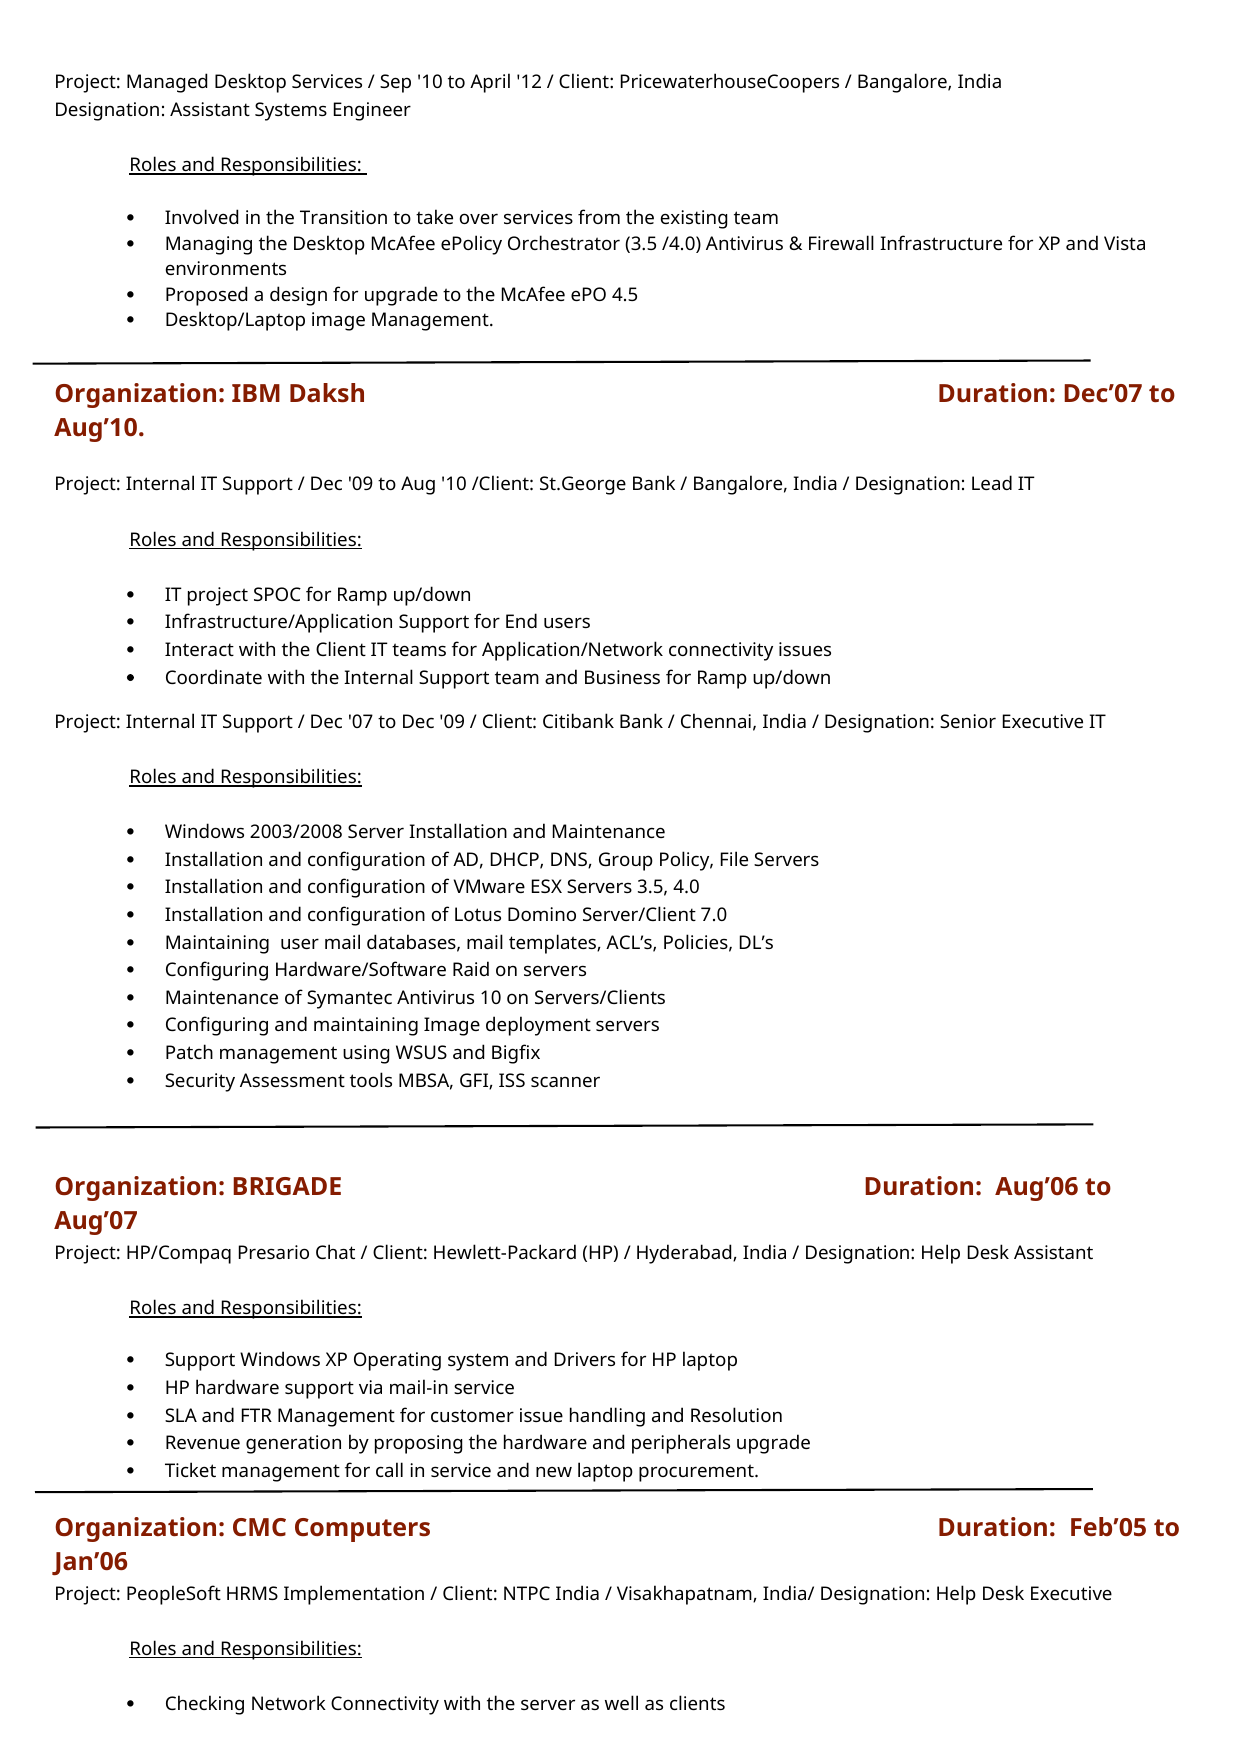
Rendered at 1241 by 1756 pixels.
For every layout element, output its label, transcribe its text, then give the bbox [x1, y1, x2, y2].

list Managing the Desktop McAfee ePolicy Orchestrator (3.5 /4.0) Antivirus & Firewall Infrastructure for XP and Vista environments [127, 230, 1186, 281]
list Patch management using WSUS and Bigfix [127, 1039, 1186, 1065]
list Desktop/Laptop image Management. [127, 307, 1186, 332]
list Proposed a design for upgrade to the McAfee ePO 4.5 [127, 281, 1186, 307]
list Interact with the Client IT teams for Application/Network connectivity issues [127, 636, 1186, 662]
text Organization: BRIGADE Duration: Aug’06 to Aug’07 [54, 1169, 1186, 1237]
list Involved in the Transition to take over services from the existing team [127, 205, 1186, 230]
text Roles and Responsibilities: [54, 1635, 1186, 1661]
text Organization: CMC Computers Duration: Feb’05 to Jan’06 [54, 1509, 1186, 1578]
text Project: HP/Compaq Presario Chat / Client: Hewlett-Packard (HP) / Hyderabad, India / Designation: Help Desk Assistant [54, 1239, 1186, 1265]
list Revenue generation by proposing the hardware and peripherals upgrade [127, 1429, 1186, 1455]
text Project: Managed Desktop Services / Sep '10 to April '12 / Client: PricewaterhouseCoopers / Bangalore, India [54, 69, 1186, 94]
list Infrastructure/Application Support for End users [127, 609, 1186, 634]
list Installation and configuration of AD, DHCP, DNS, Group Policy, File Servers [127, 846, 1186, 872]
text Roles and Responsibilities: [54, 1294, 1186, 1320]
list Configuring and maintaining Image deployment servers [127, 1012, 1186, 1037]
list Coordinate with the Internal Support team and Business for Ramp up/down [127, 664, 1186, 689]
list Configuring Hardware/Software Raid on servers [127, 957, 1186, 982]
list Checking Network Connectivity with the server as well as clients [127, 1690, 1186, 1716]
text Project: Internal IT Support / Dec '09 to Aug '10 /Client: St.George Bank / Bangalore, India / Designation: Lead IT [54, 471, 1186, 496]
list IT project SPOC for Ramp up/down [127, 581, 1186, 607]
list Support Windows XP Operating system and Drivers for HP laptop [127, 1347, 1186, 1372]
list Ticket management for call in service and new laptop procurement. [127, 1457, 1186, 1483]
list HP hardware support via mail-in service [127, 1374, 1186, 1400]
list Installation and configuration of VMware ESX Servers 3.5, 4.0 [127, 874, 1186, 899]
list Maintaining user mail databases, mail templates, ACL’s, Policies, DL’s [127, 929, 1186, 954]
text Designation: Assistant Systems Engineer [54, 96, 1186, 122]
text Project: Internal IT Support / Dec '07 to Dec '09 / Client: Citibank Bank / Chennai, India / Designation: Senior Executive IT [54, 708, 1186, 734]
text Roles and Responsibilities: [54, 526, 1186, 551]
list Windows 2003/2008 Server Installation and Maintenance [127, 818, 1186, 844]
text Roles and Responsibilities: [54, 763, 1186, 789]
list SLA and FTR Management for customer issue handling and Resolution [127, 1402, 1186, 1427]
text Roles and Responsibilities: [54, 152, 1186, 177]
list Installation and configuration of Lotus Domino Server/Client 7.0 [127, 901, 1186, 927]
list Maintenance of Symantec Antivirus 10 on Servers/Clients [127, 984, 1186, 1010]
text Organization: IBM Daksh Duration: Dec’07 to Aug’10. [54, 376, 1186, 444]
text Project: PeopleSoft HRMS Implementation / Client: NTPC India / Visakhapatnam, India/ Designation: Help Desk Executive [54, 1580, 1186, 1605]
list Security Assessment tools MBSA, GFI, ISS scanner [127, 1067, 1186, 1092]
